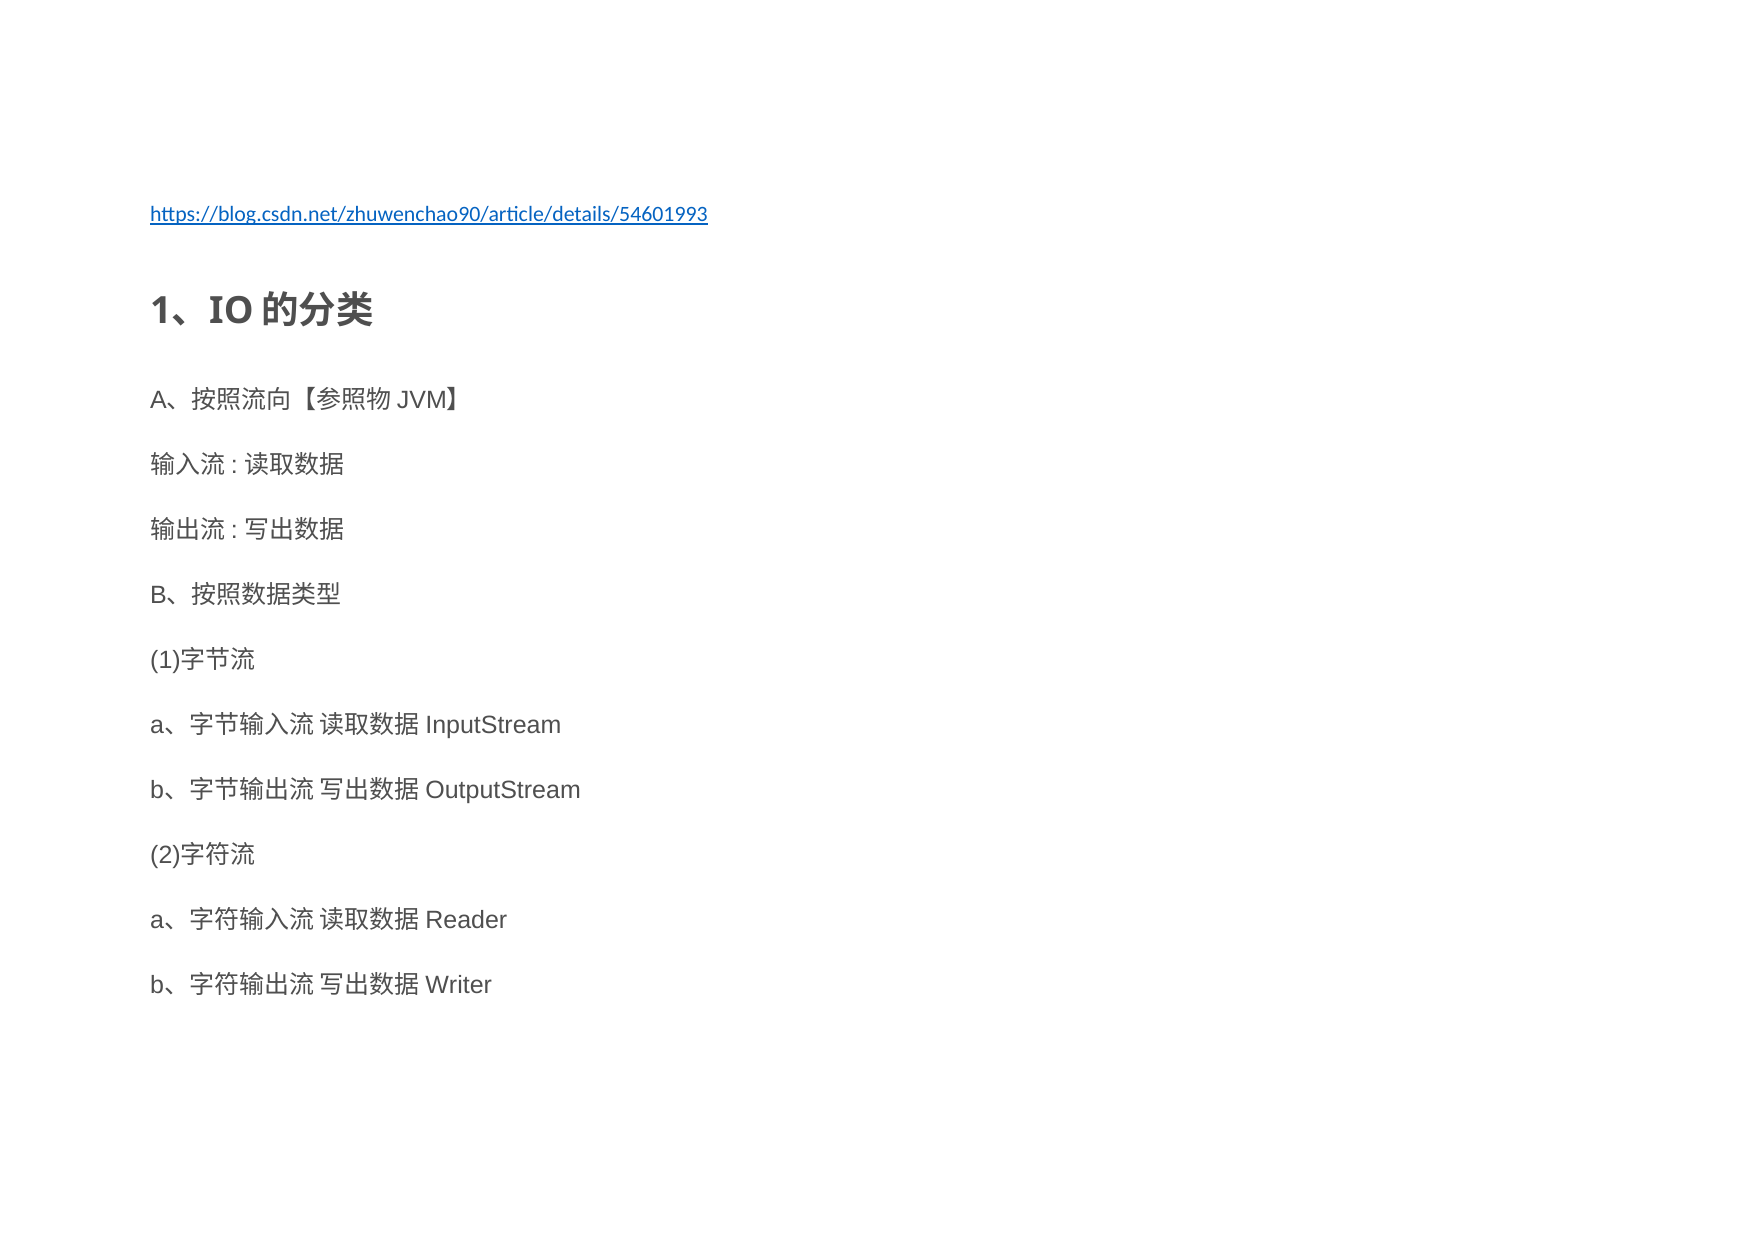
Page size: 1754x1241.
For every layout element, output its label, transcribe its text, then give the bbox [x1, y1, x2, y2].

text A、按照流向【参照物JVM】 输入流 : 读取数据 输出流 : 写出数据 B、按照数据类型 (1)字节流 a、字节输入流 读取数据 InputStream b、字节输出流 写出数据 OutputStream (2)字符流 a、字符输入流 读取数据 Reader b、字符输出流 写出数据 Writer [150, 365, 1604, 1015]
text 1、IO的分类 [150, 275, 1604, 340]
text https://blog.csdn.net/zhuwenchao90/article/details/54601993 [150, 198, 1604, 230]
